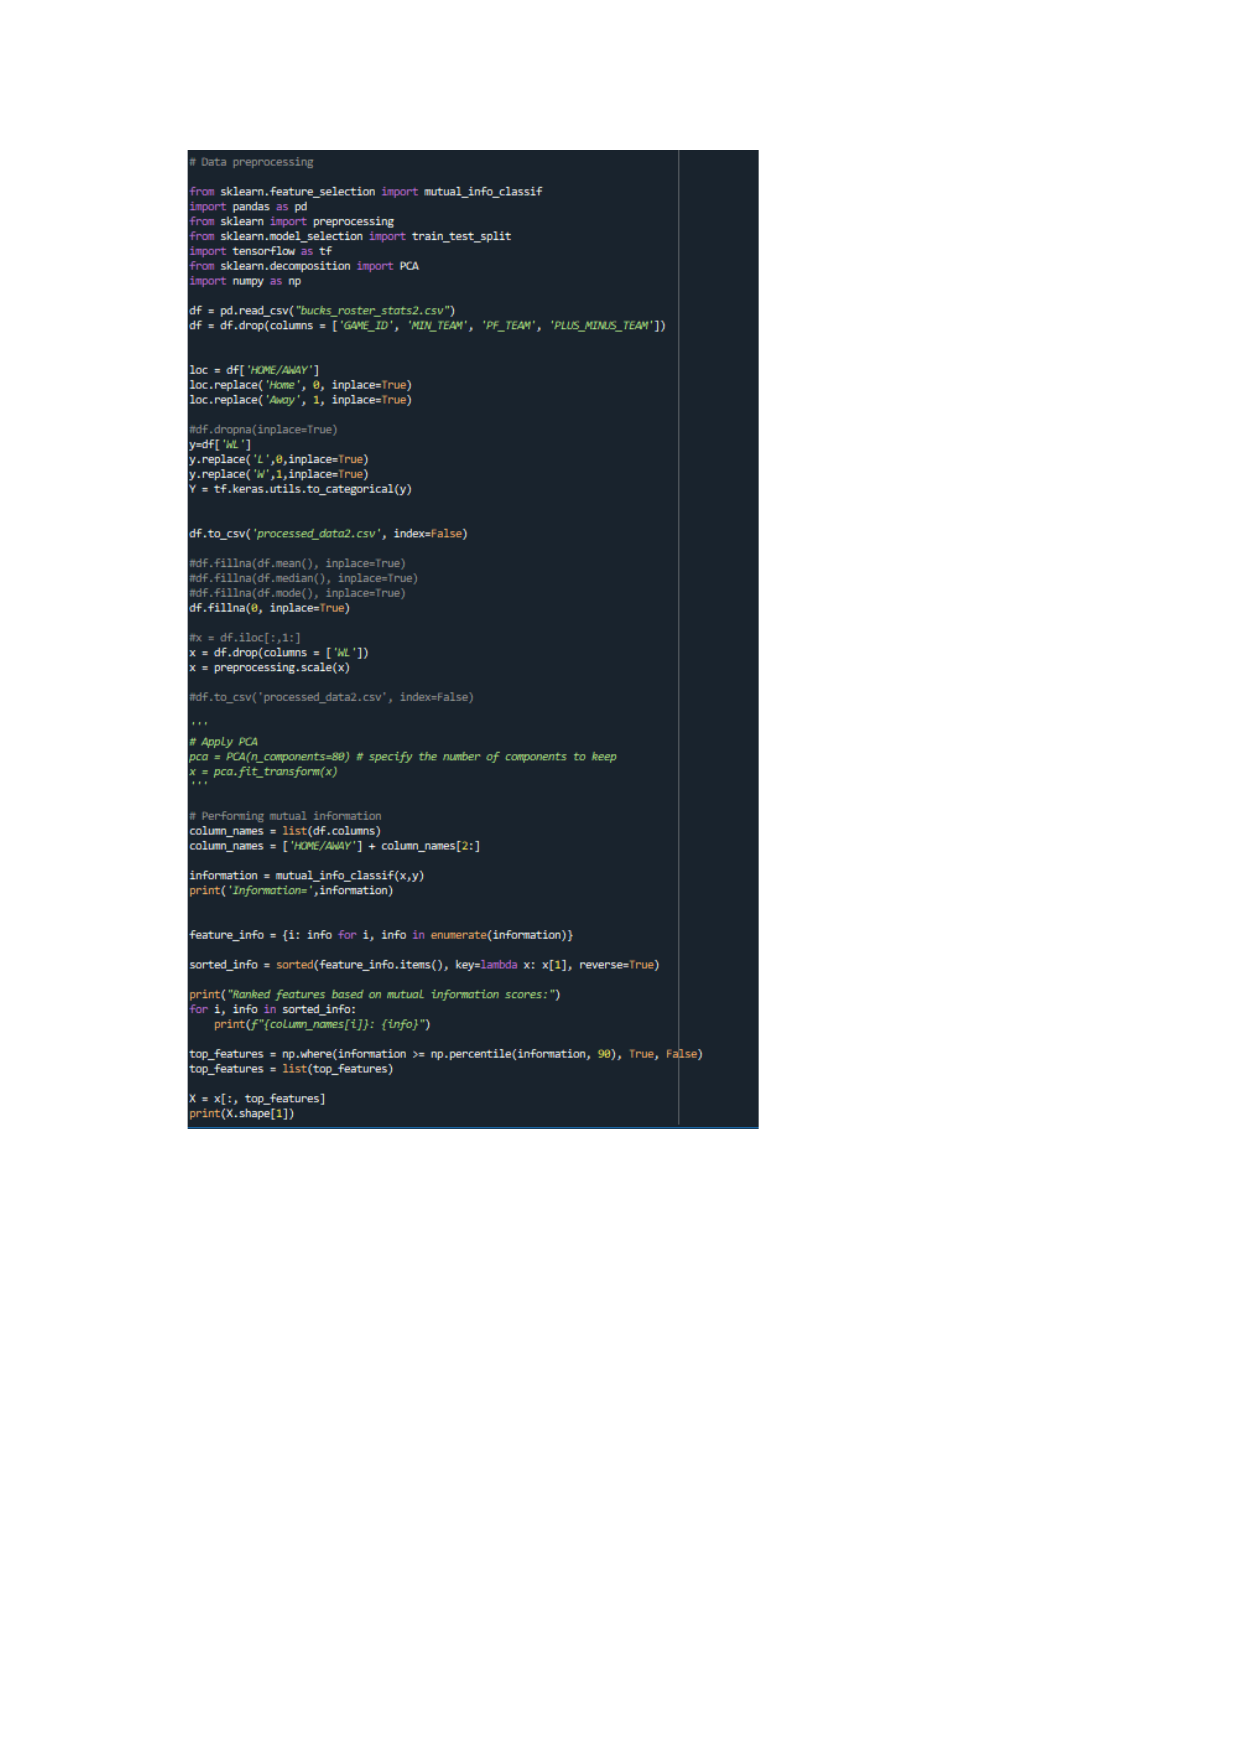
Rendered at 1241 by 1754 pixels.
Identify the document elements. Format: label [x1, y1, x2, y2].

picture [187, 150, 759, 1129]
